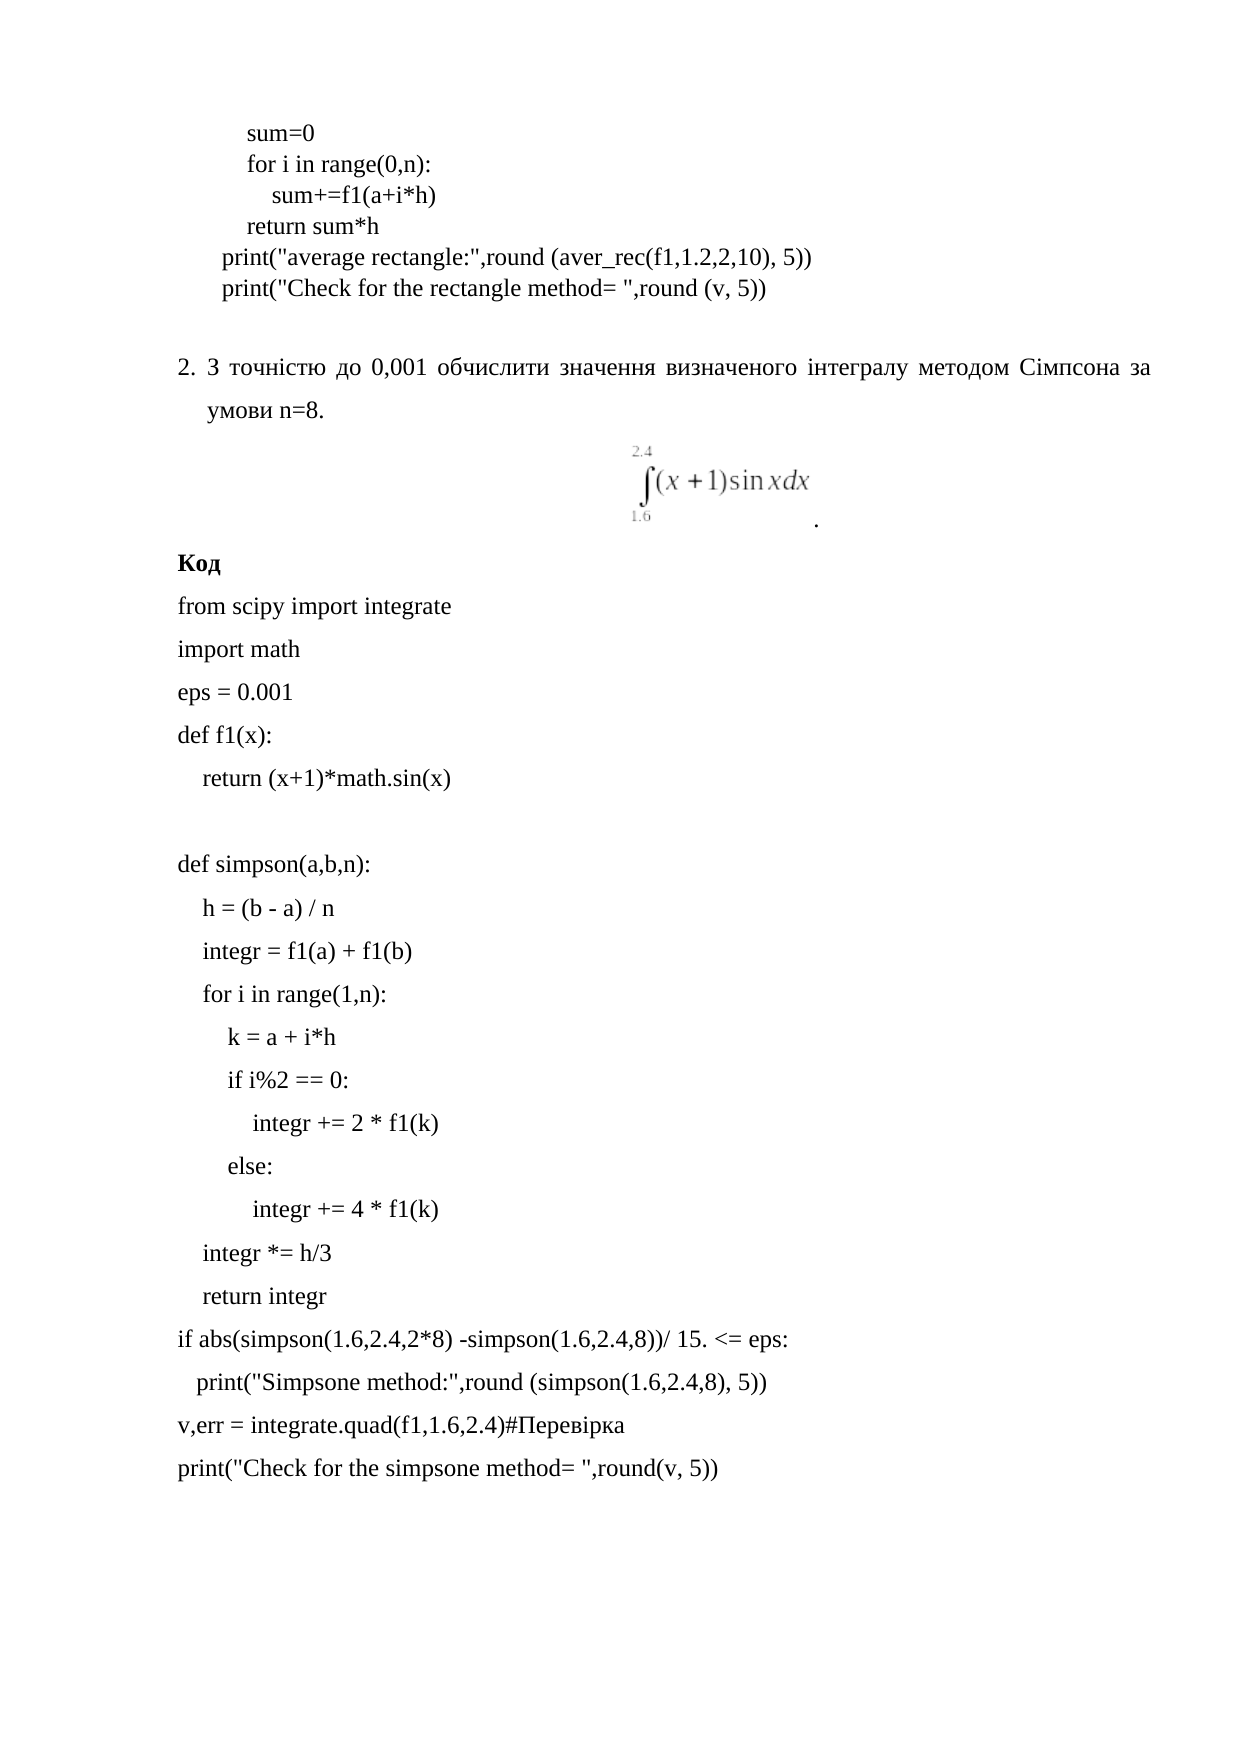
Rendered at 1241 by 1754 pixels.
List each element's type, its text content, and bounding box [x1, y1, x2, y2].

text return integr [177, 1281, 1152, 1309]
list for i in range(0,n): [222, 149, 1152, 178]
text integr += 4 * f1(k) [177, 1194, 1152, 1223]
text k = a + i*h [177, 1022, 1152, 1051]
text else: [177, 1151, 1152, 1180]
text h = (b - a) / n [177, 893, 1152, 921]
list return sum*h [222, 211, 1152, 240]
text integr += 2 * f1(k) [177, 1108, 1152, 1137]
text . [295, 438, 1152, 533]
text if i%2 == 0: [177, 1065, 1152, 1094]
text integr = f1(a) + f1(b) [177, 936, 1152, 964]
list print("Check for the rectangle method= ",round (v, 5)) [222, 273, 1152, 302]
text Код [177, 548, 1152, 576]
list print("average rectangle:",round (aver_rec(f1,1.2,2,10), 5)) [222, 242, 1152, 271]
list З точністю до 0,001 обчислити значення визначеного інтегралу методом Сімпсона за умови n=8. [177, 352, 1152, 424]
text print("Simpsone method:",round (simpson(1.6,2.4,8), 5)) [177, 1367, 1152, 1396]
text eps = 0.001 [177, 677, 1152, 706]
text def f1(x): [177, 720, 1152, 749]
text import math [177, 634, 1152, 663]
text print("Check for the simpsone method= ",round(v, 5)) [177, 1453, 1152, 1482]
list sum=0 [222, 118, 1152, 147]
text return (x+1)*math.sin(x) [177, 763, 1152, 792]
text integr *= h/3 [177, 1238, 1152, 1266]
list sum+=f1(a+i*h) [222, 180, 1152, 209]
text v,err = integrate.quad(f1,1.6,2.4)#Перевірка [177, 1410, 1152, 1439]
text def simpson(a,b,n): [177, 849, 1152, 878]
text if abs(simpson(1.6,2.4,2*8) -simpson(1.6,2.4,8))/ 15. <= eps: [177, 1324, 1152, 1353]
text from scipy import integrate [177, 591, 1152, 619]
text for i in range(1,n): [177, 979, 1152, 1008]
